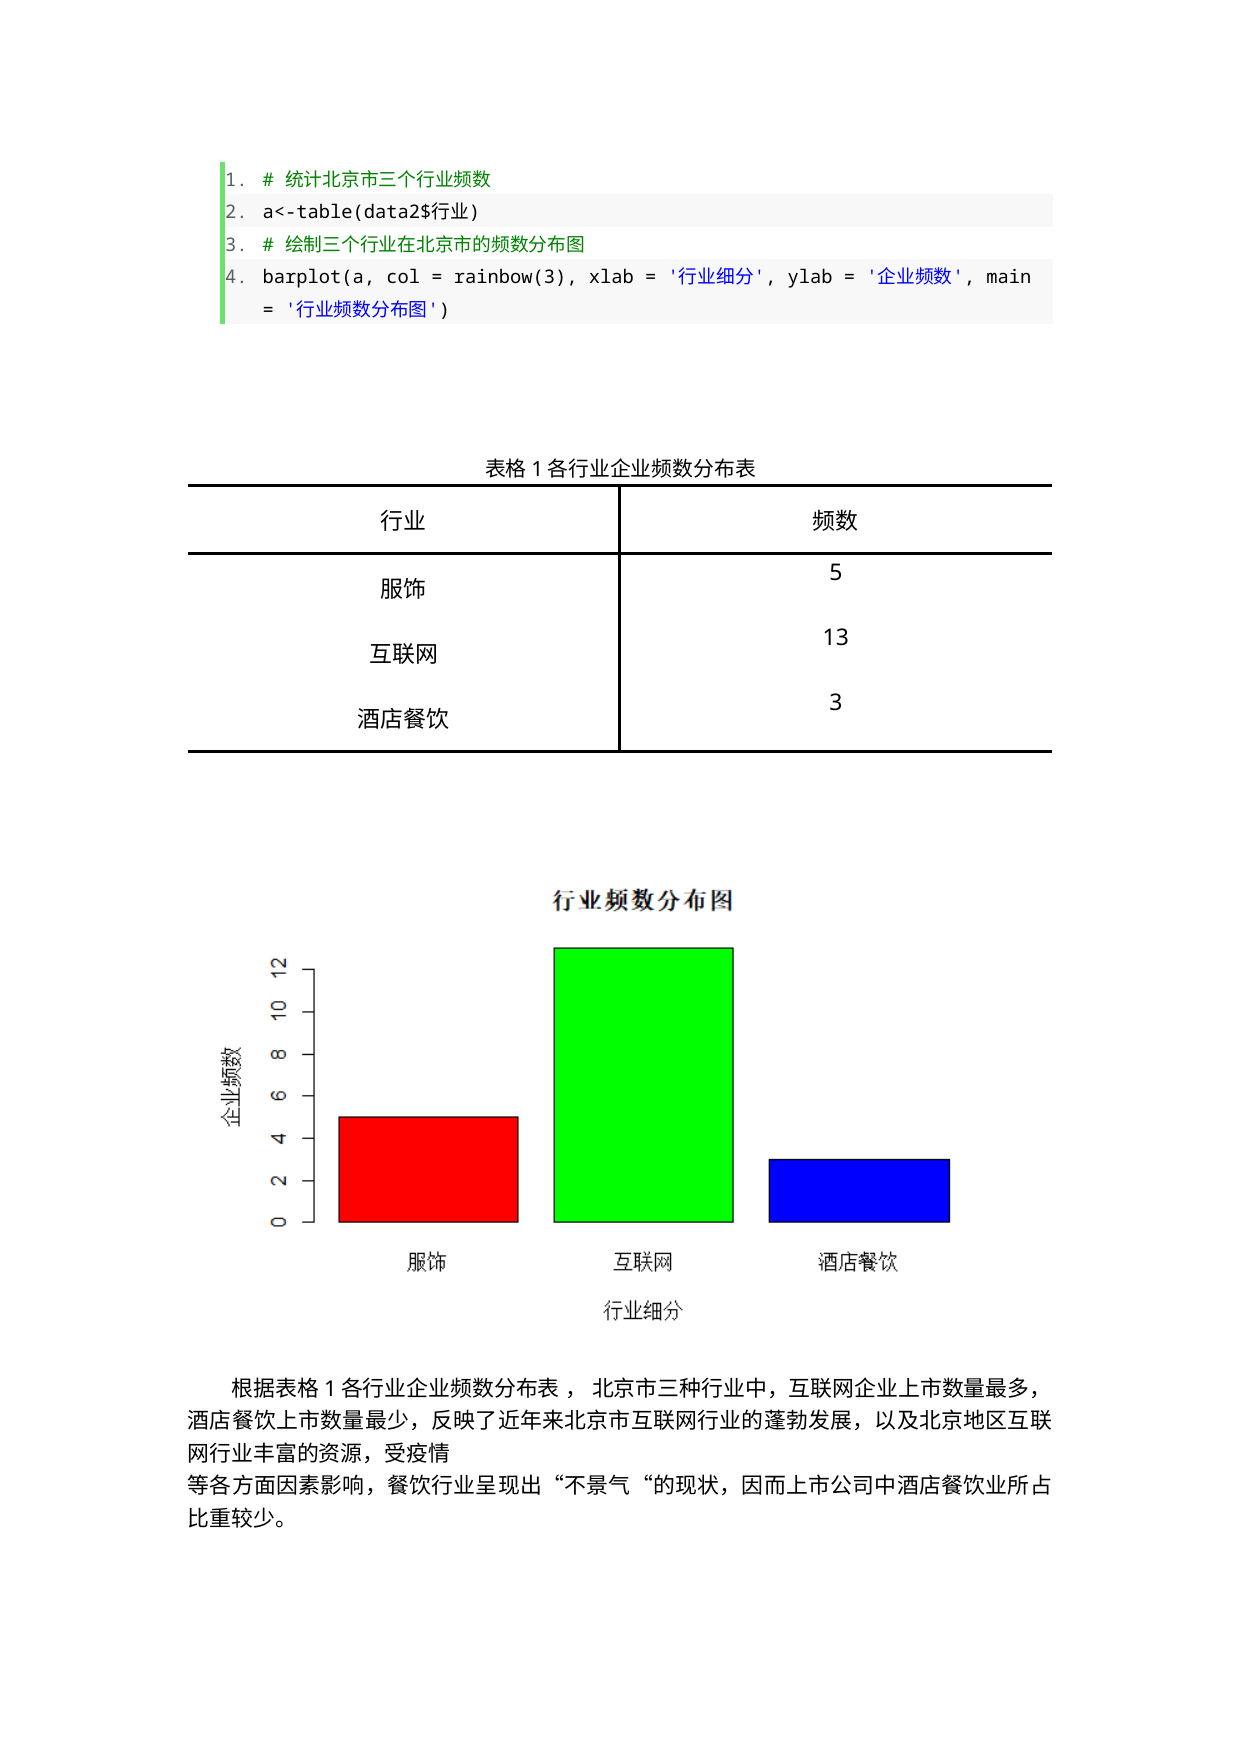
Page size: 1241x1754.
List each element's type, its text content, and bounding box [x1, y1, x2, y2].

table_cell 13 [621, 620, 1052, 685]
table_header 频数 [621, 487, 1052, 552]
text 根据表格 1各行业企业频数分布表 ， 北京市三种行业中，互联网企业上市数量最多，酒店餐饮上市数量最少，反映了近年来北京市互联网行业的蓬勃发展，以及北京地区互联网行业丰富的资源，受疫情 [187, 1371, 1053, 1468]
table_cell 酒店餐饮 [188, 685, 618, 750]
table_cell 互联网 [188, 620, 618, 685]
list barplot(a, col = rainbow(3), xlab = '行业细分', ylab = '企业频数', main = '行业频数分布图') [225, 259, 1053, 324]
table_header 行业 [188, 487, 618, 552]
text 等各方面因素影响，餐饮行业呈现出“不景气“的现状，因而上市公司中酒店餐饮业所占比重较少。 [187, 1468, 1053, 1533]
list a<-table(data2$行业) [225, 194, 1053, 227]
text 表格 1各行业企业频数分布表 [187, 451, 1053, 484]
table_cell 3 [621, 685, 1052, 750]
list # 统计北京市三个行业频数 [225, 162, 1053, 194]
table_cell 5 [621, 555, 1052, 620]
picture [216, 850, 1024, 1348]
list # 绘制三个行业在北京市的频数分布图 [225, 227, 1053, 259]
table_cell 服饰 [188, 555, 618, 620]
